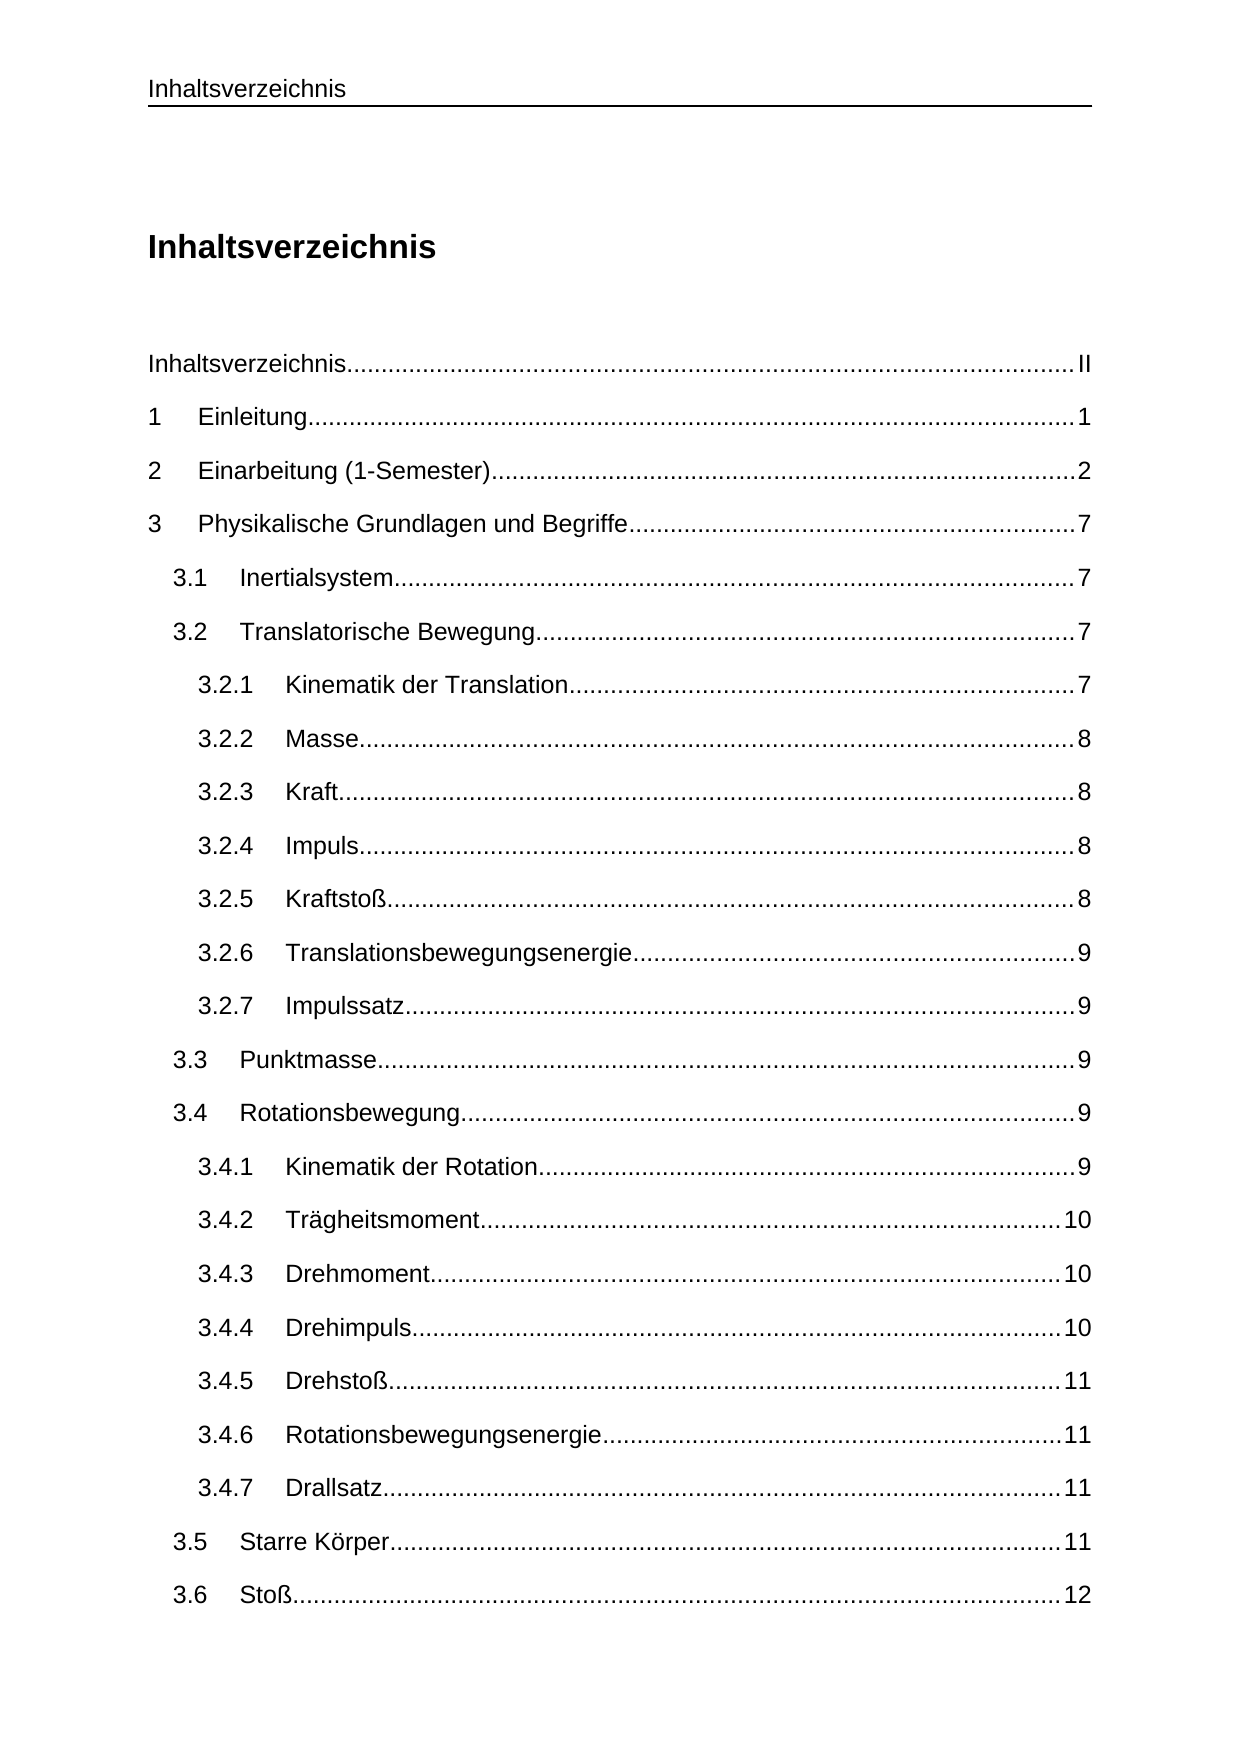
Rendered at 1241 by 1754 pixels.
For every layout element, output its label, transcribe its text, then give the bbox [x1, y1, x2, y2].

text 3.4.6 Rotationsbewegungsenergie 11 [198, 1419, 1092, 1448]
text 3.4.3 Drehmoment 10 [198, 1259, 1092, 1288]
text 3.5 Starre Körper 11 [173, 1527, 1092, 1555]
text 3.2.1 Kinematik der Translation 7 [198, 670, 1092, 699]
text 3.2.4 Impuls 8 [198, 831, 1092, 859]
text 3 Physikalische Grundlagen und Begriffe 7 [148, 509, 1092, 538]
text 3.2.6 Translationsbewegungsenergie 9 [198, 938, 1092, 966]
text 3.4.4 Drehimpuls 10 [198, 1312, 1092, 1341]
text 3.2.3 Kraft 8 [198, 777, 1092, 806]
text 3.2.5 Kraftstoß 8 [198, 884, 1092, 913]
text 1 Einleitung 1 [148, 402, 1092, 431]
text 3.4.5 Drehstoß 11 [198, 1366, 1092, 1395]
text 3.6 Stoß 12 [173, 1580, 1092, 1609]
text 3.2 Translatorische Bewegung 7 [173, 616, 1092, 645]
text 3.2.2 Masse 8 [198, 723, 1092, 752]
text 2 Einarbeitung (1-Semester) 2 [148, 456, 1092, 484]
text 3.4 Rotationsbewegung 9 [173, 1098, 1092, 1127]
subtitle Inhaltsverzeichnis [148, 227, 1092, 266]
text 3.3 Punktmasse 9 [173, 1045, 1092, 1073]
text 3.1 Inertialsystem 7 [173, 563, 1092, 592]
text 3.4.2 Trägheitsmoment 10 [198, 1205, 1092, 1234]
text 3.4.7 Drallsatz 11 [198, 1473, 1092, 1502]
text 3.2.7 Impulssatz 9 [198, 991, 1092, 1020]
text 3.4.1 Kinematik der Rotation 9 [198, 1152, 1092, 1181]
text Inhaltsverzeichnis II [148, 349, 1092, 377]
